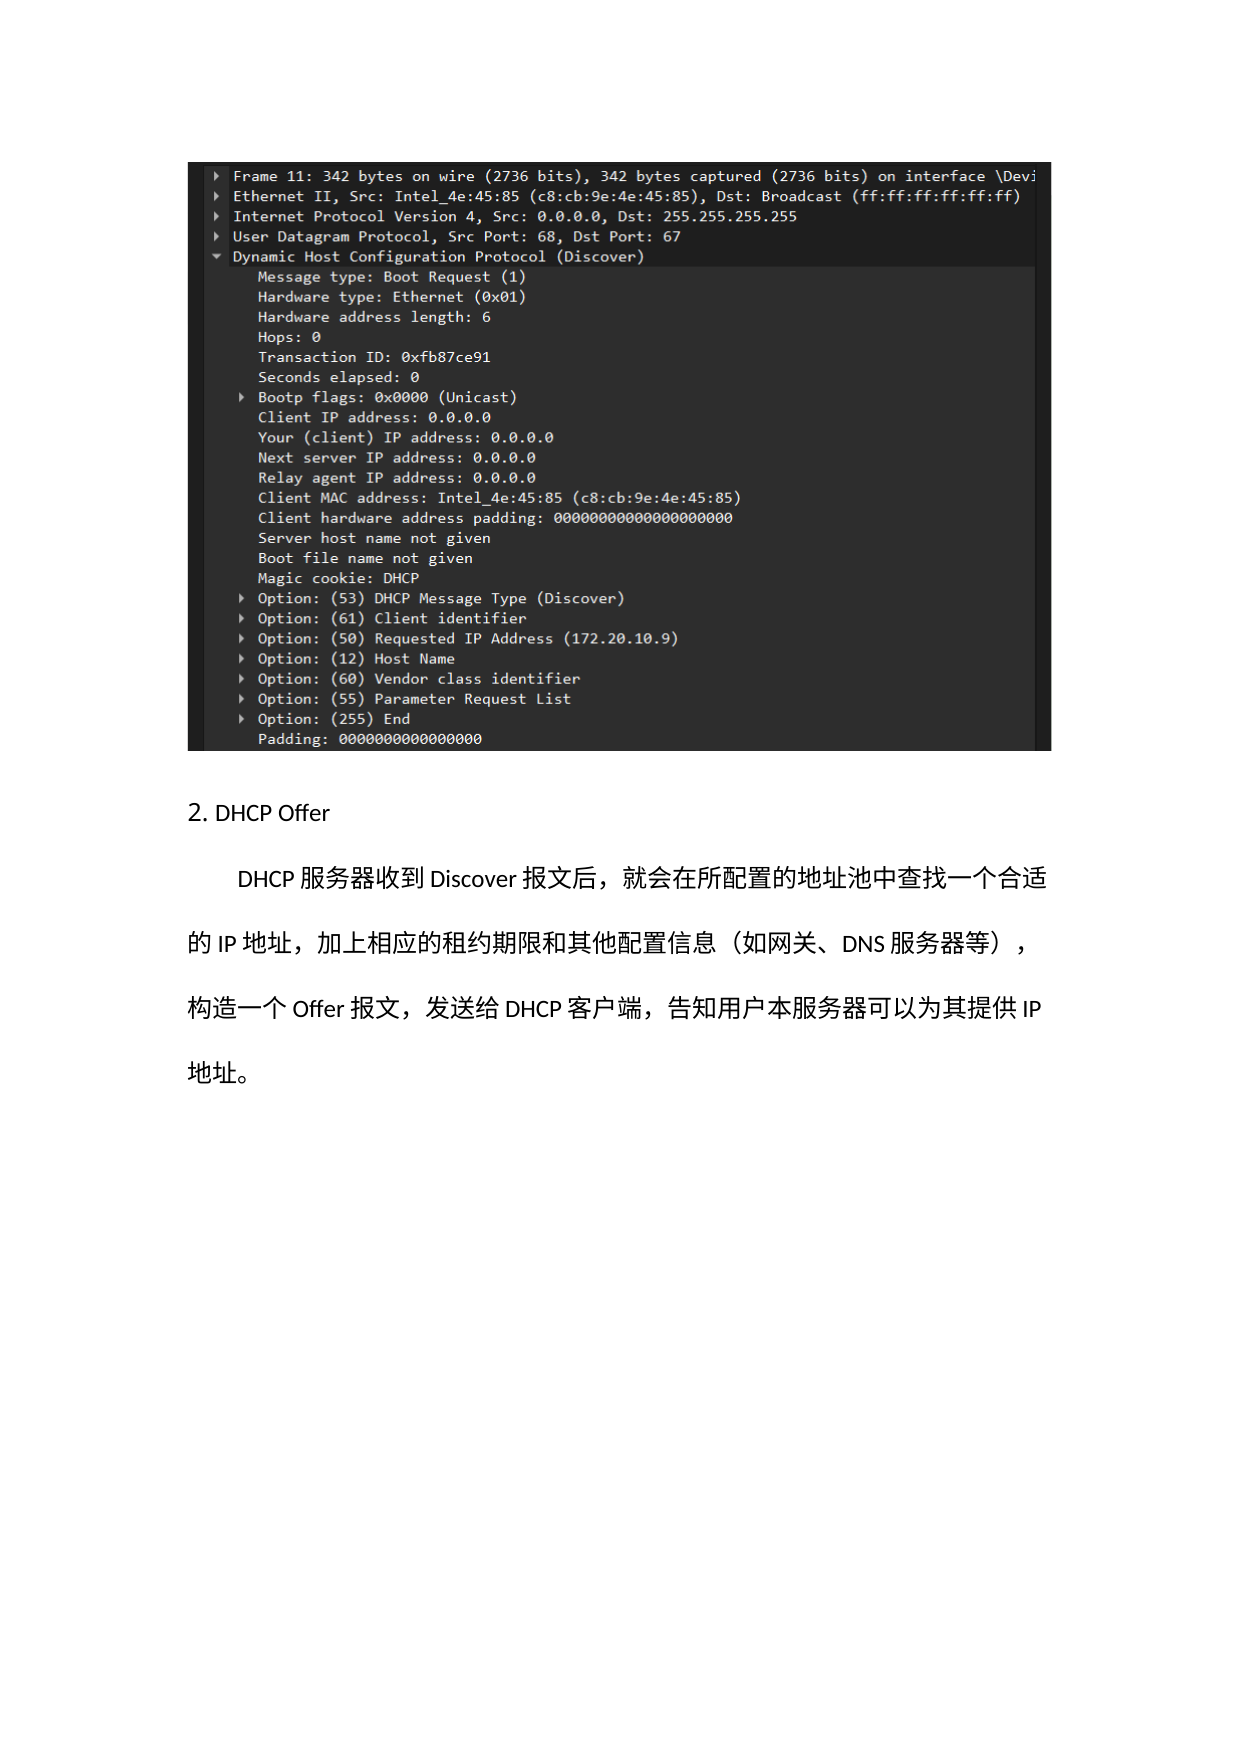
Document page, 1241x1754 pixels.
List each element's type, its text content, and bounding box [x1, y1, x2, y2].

text DHCP服务器收到Discover报文后，就会在所配置的地址池中查找一个合适的IP地址，加上相应的租约期限和其他配置信息（如网关、DNS服务器等），构造一个Offer报文，发送给DHCP客户端，告知用户本服务器可以为其提供IP地址。 [187, 844, 1053, 1104]
picture [187, 162, 1052, 751]
